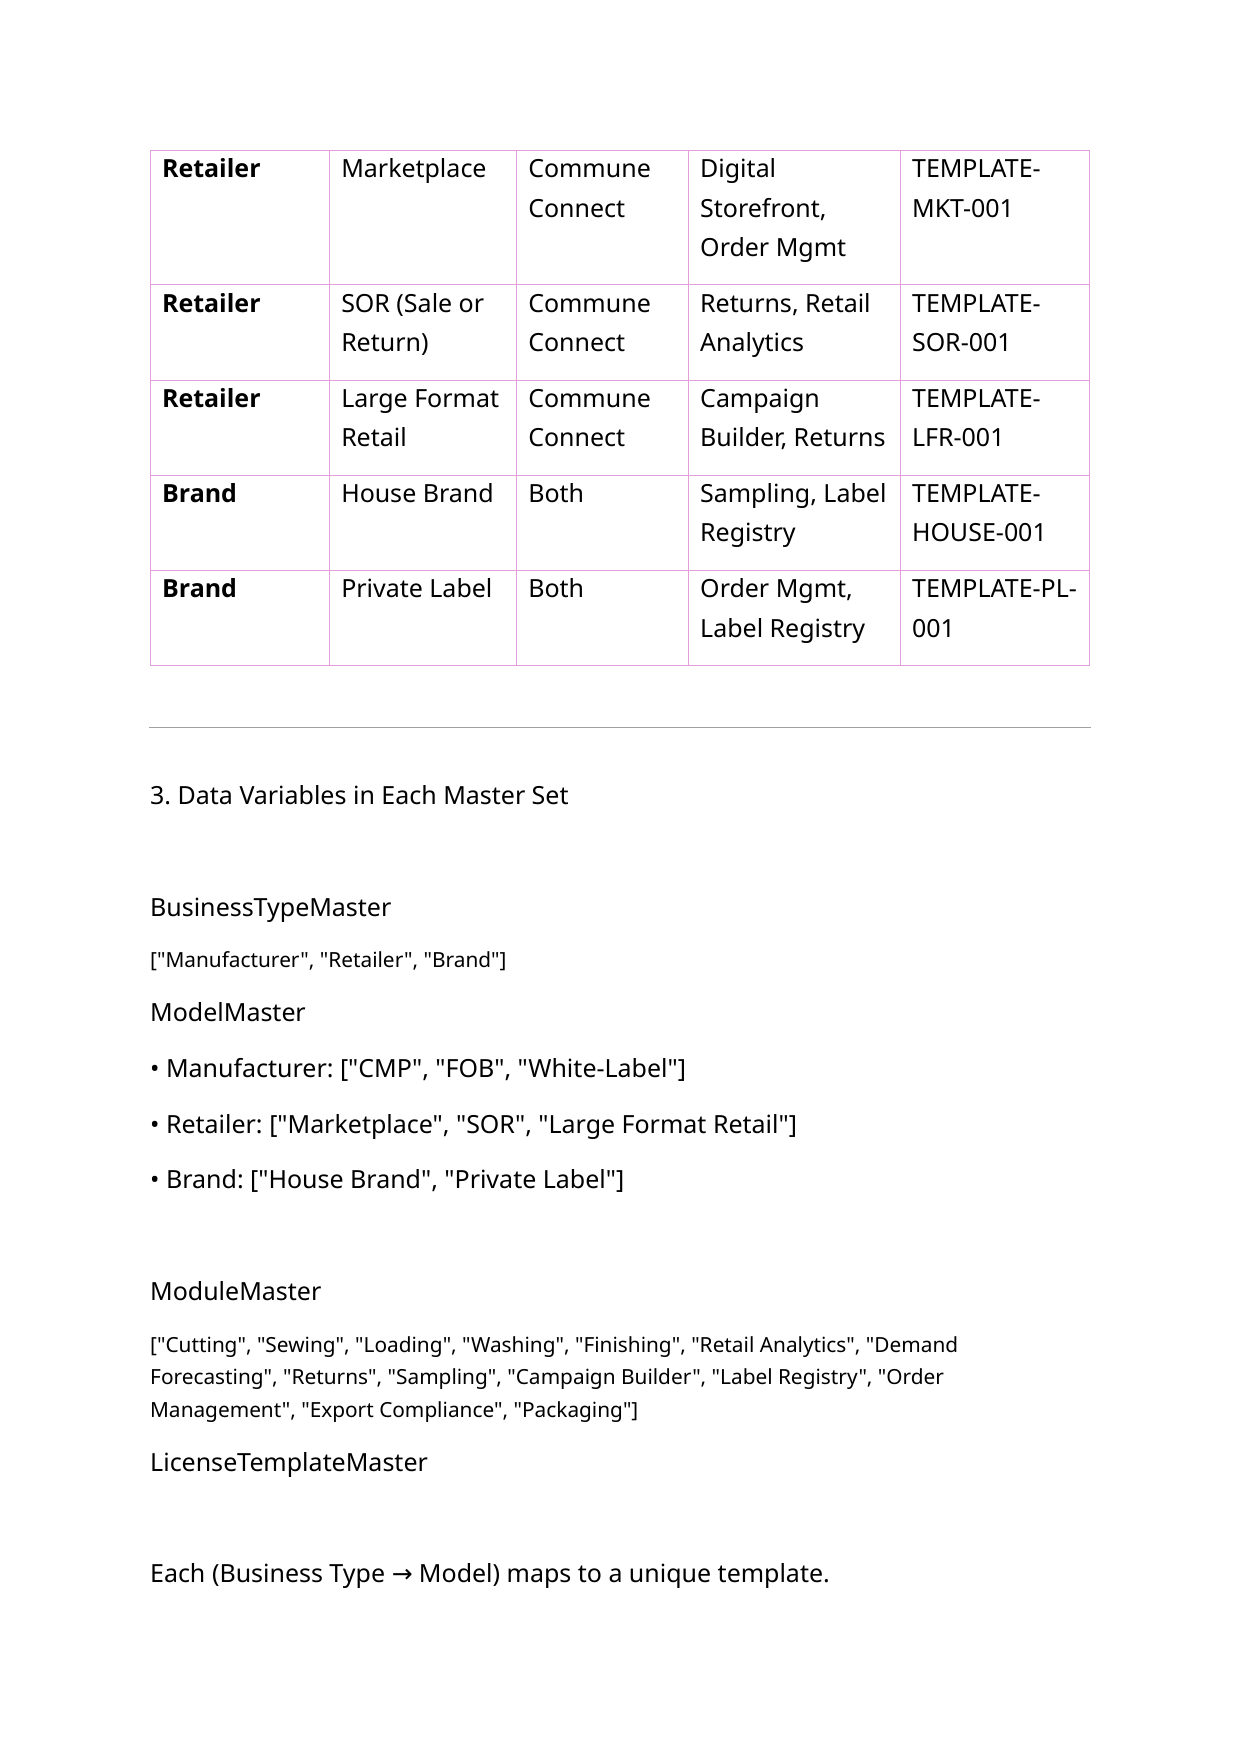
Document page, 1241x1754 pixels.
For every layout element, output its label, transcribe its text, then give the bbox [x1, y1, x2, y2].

text • Brand: ["House Brand", "Private Label"] [150, 1162, 1090, 1196]
table_cell TEMPLATE-MKT-001 [901, 151, 1089, 284]
text Each (Business Type → Model) maps to a unique template. [150, 1556, 1090, 1590]
table_cell Both [517, 571, 688, 665]
table_cell Commune Connect [517, 285, 688, 379]
table_cell Private Label [330, 571, 516, 665]
table_cell TEMPLATE-HOUSE-001 [901, 476, 1089, 570]
text ["Cutting", "Sewing", "Loading", "Washing", "Finishing", "Retail Analytics", "Demand Forecasting", "Returns", "Sampling", "Campaign Builder", "Label Registry", "Order Management", "Export Compliance", "Packaging"] [150, 1330, 1090, 1423]
table_cell Brand [151, 571, 329, 665]
table_cell Commune Connect [517, 151, 688, 284]
table_cell Brand [151, 476, 329, 570]
table_cell Retailer [151, 151, 329, 284]
text ModuleMaster [150, 1274, 1090, 1308]
table_cell Marketplace [330, 151, 516, 284]
table_cell Campaign Builder, Returns [689, 381, 900, 475]
text ["Manufacturer", "Retailer", "Brand"] [150, 945, 1090, 974]
table_cell House Brand [330, 476, 516, 570]
table_cell Retailer [151, 381, 329, 475]
text • Retailer: ["Marketplace", "SOR", "Large Format Retail"] [150, 1106, 1090, 1140]
table_cell Retailer [151, 285, 329, 379]
table_cell TEMPLATE-LFR-001 [901, 381, 1089, 475]
table_cell SOR (Sale or Return) [330, 285, 516, 379]
text LicenseTemplateMaster [150, 1444, 1090, 1478]
table_cell Commune Connect [517, 381, 688, 475]
table_cell Sampling, Label Registry [689, 476, 900, 570]
table_cell Digital Storefront, Order Mgmt [689, 151, 900, 284]
table_cell TEMPLATE-PL-001 [901, 571, 1089, 665]
text ModelMaster [150, 995, 1090, 1029]
text 3. Data Variables in Each Master Set [150, 778, 1090, 812]
table_cell Returns, Retail Analytics [689, 285, 900, 379]
text • Manufacturer: ["CMP", "FOB", "White-Label"] [150, 1051, 1090, 1084]
text BusinessTypeMaster [150, 889, 1090, 924]
table_cell Both [517, 476, 688, 570]
table_cell Order Mgmt, Label Registry [689, 571, 900, 665]
table_cell Large Format Retail [330, 381, 516, 475]
table_cell TEMPLATE-SOR-001 [901, 285, 1089, 379]
